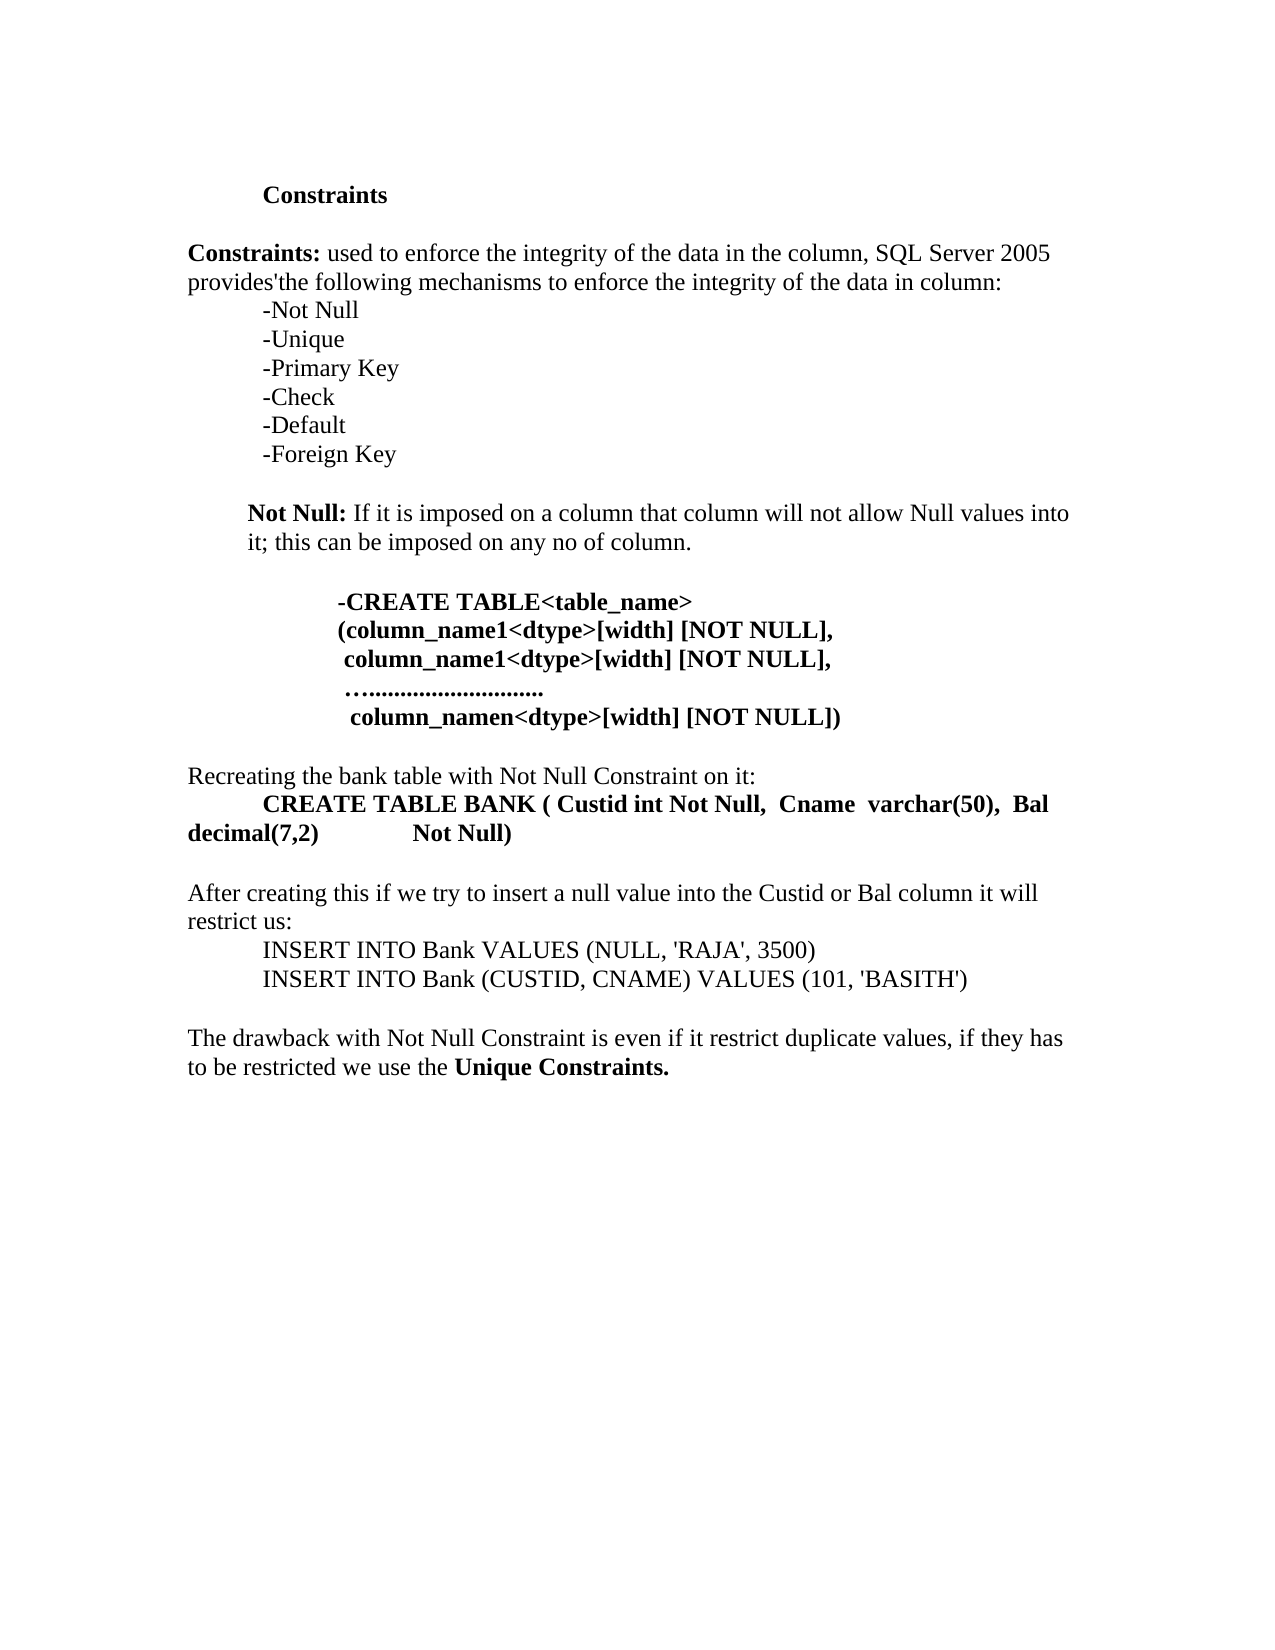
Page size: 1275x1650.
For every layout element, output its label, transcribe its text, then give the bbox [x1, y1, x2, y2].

list Not Null: If it is imposed on a column that column will not allow Null values into it; this can be imposed on any no of column. [187, 498, 1087, 556]
text INSERT INTO Bank (CUSTID, CNAME) VALUES (101, 'BASITH') [187, 964, 1087, 993]
text -CREATE TABLE<table_name> [187, 587, 1087, 615]
text -Check [187, 382, 1087, 411]
text The drawback with Not Null Constraint is even if it restrict duplicate values, if they has to be restricted we use the Unique Constraints. [187, 1023, 1087, 1081]
text (column_name1<dtype>[width] [NOT NULL], [187, 615, 1087, 644]
text INSERT INTO Bank VALUES (NULL, 'RAJA', 3500) [187, 935, 1087, 964]
text -Not Null [187, 296, 1087, 324]
list Constraints [187, 181, 1087, 209]
text …............................ [187, 673, 1087, 702]
text Constraints: used to enforce the integrity of the data in the column, SQL Server 2005 provides'the following mechanisms to enforce the integrity of the data in column: [187, 238, 1087, 296]
text -Primary Key [187, 353, 1087, 382]
text CREATE TABLE BANK ( Custid int Not Null, Cname varchar(50), Bal decimal(7,2) Not Null) [187, 789, 1087, 847]
text -Default [187, 411, 1087, 439]
text -Unique [187, 324, 1087, 353]
text Recreating the bank table with Not Null Constraint on it: [187, 761, 1087, 789]
text -Foreign Key [187, 439, 1087, 468]
text column_name1<dtype>[width] [NOT NULL], [187, 644, 1087, 673]
text After creating this if we try to insert a null value into the Custid or Bal column it will restrict us: [187, 878, 1087, 935]
text column_namen<dtype>[width] [NOT NULL]) [187, 702, 1087, 730]
